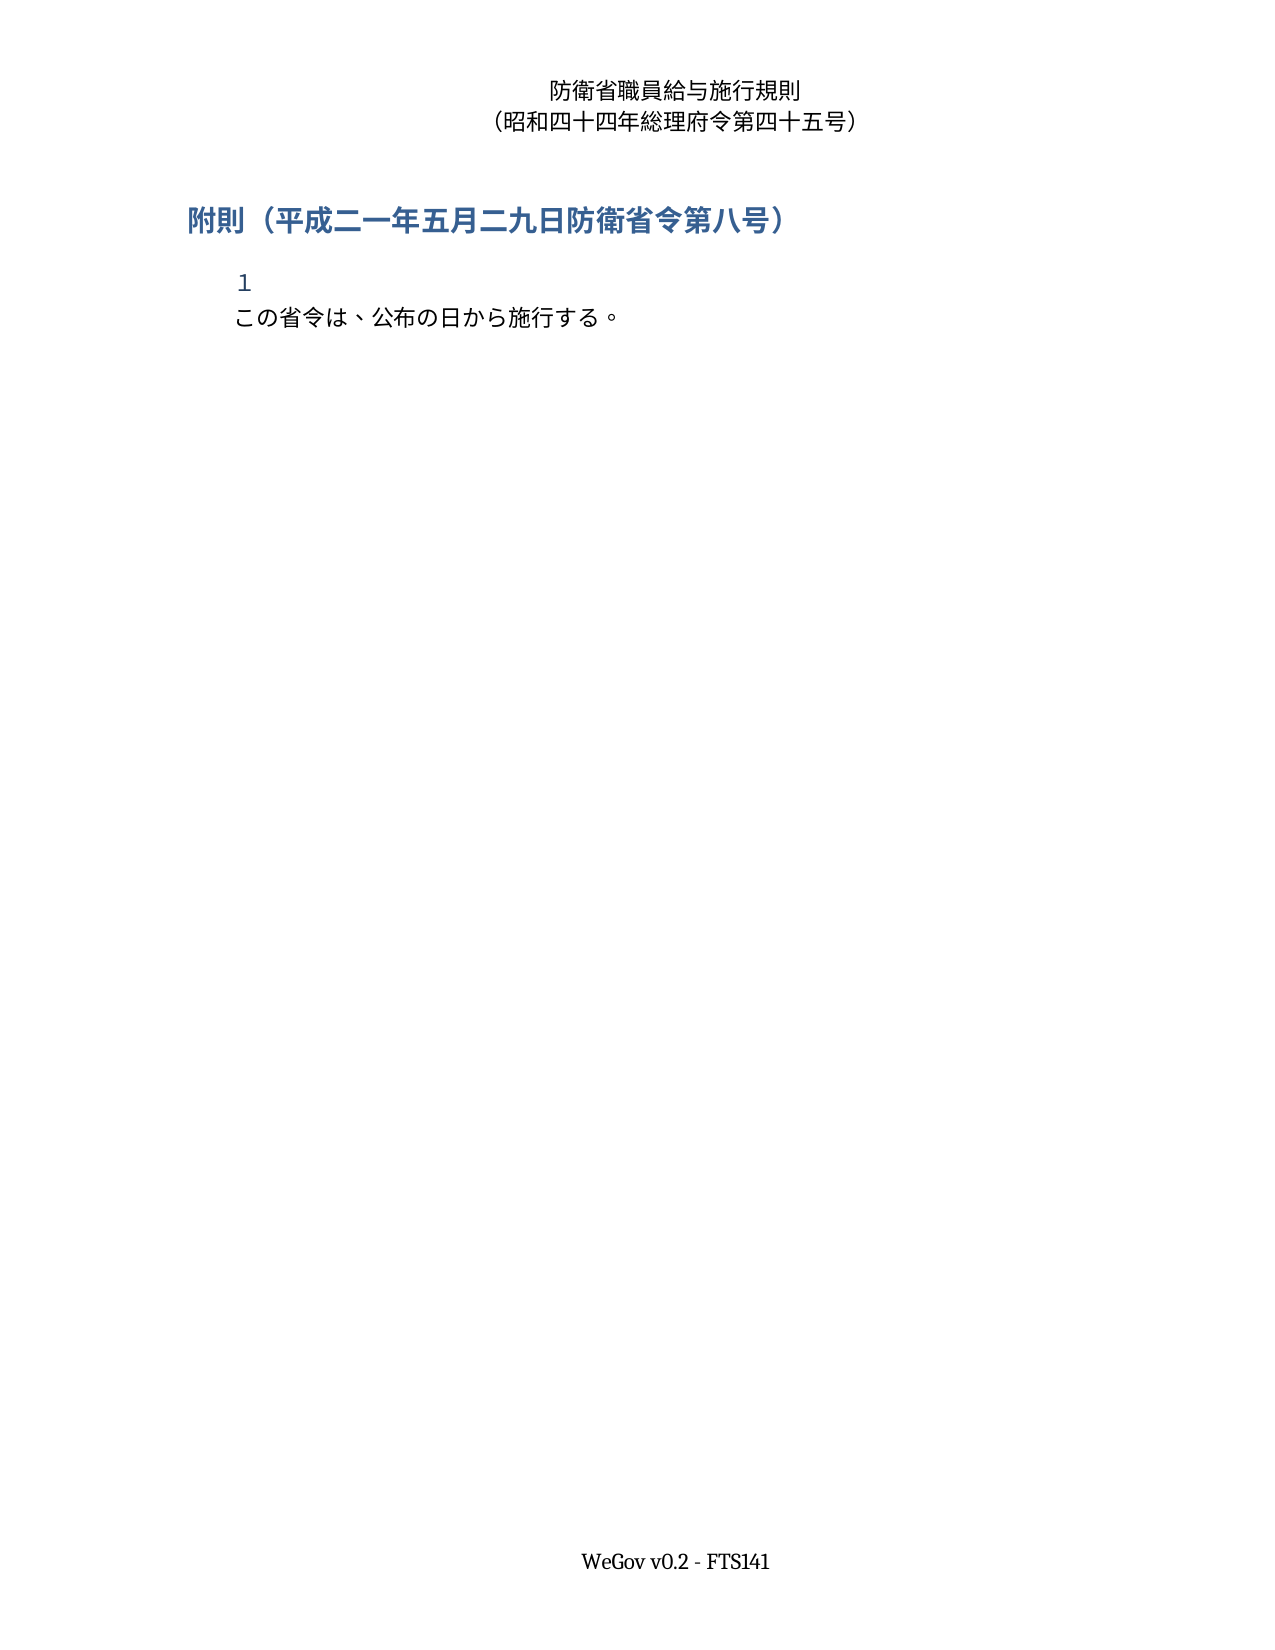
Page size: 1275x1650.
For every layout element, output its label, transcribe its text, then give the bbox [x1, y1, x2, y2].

subtitle １ [233, 266, 1087, 298]
subtitle 附則（平成二一年五月二九日防衛省令第八号） [187, 200, 1087, 240]
text この省令は、公布の日から施行する。 [233, 302, 1087, 334]
